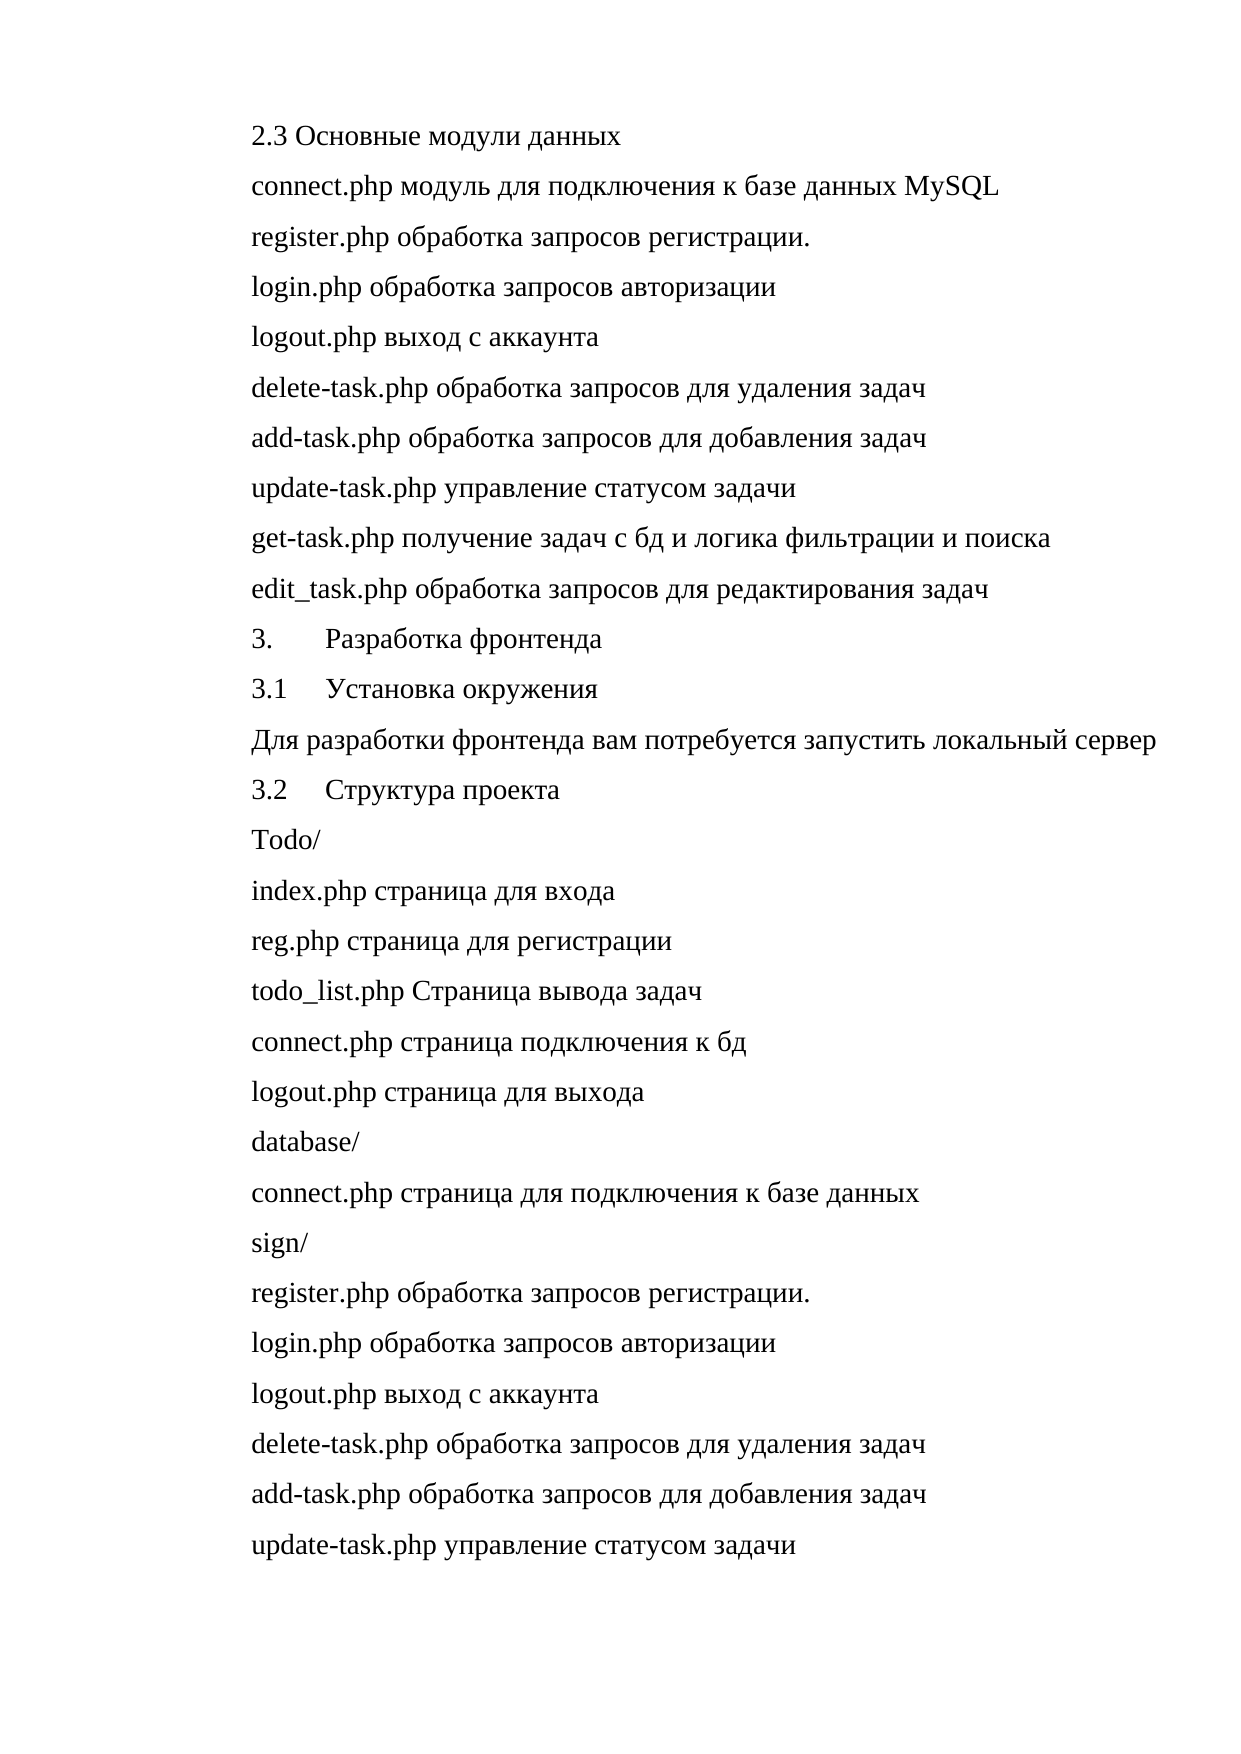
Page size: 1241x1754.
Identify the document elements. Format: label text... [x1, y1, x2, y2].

list todo_list.php Страница вывода задач [177, 973, 1181, 1007]
list logout.php выход с аккаунта [177, 1376, 1181, 1409]
list Разработка фронтенда [177, 621, 1181, 655]
list register.php обработка запросов регистрации. [177, 219, 1181, 252]
list connect.php страница для подключения к базе данных [177, 1175, 1181, 1208]
list delete-task.php обработка запросов для удаления задач [177, 370, 1181, 403]
list Установка окружения [177, 672, 1181, 705]
list сonnect.php модуль для подключения к базе данных MySQL [177, 168, 1181, 202]
list add-task.php обработка запросов для добавления задач [177, 1477, 1181, 1510]
list get-task.php получение задач с бд и логика фильтрации и поиска [177, 521, 1181, 554]
list connect.php страница подключения к бд [177, 1024, 1181, 1057]
list sign/ [177, 1225, 1181, 1258]
list index.php страница для входа [177, 873, 1181, 906]
list login.php обработка запросов авторизации [177, 269, 1181, 303]
list Todo/ [177, 822, 1181, 856]
list Структура проекта [177, 772, 1181, 806]
list update-task.php управление статусом задачи [177, 1527, 1181, 1560]
list edit_task.php обработка запросов для редактирования задач [177, 571, 1181, 604]
list add-task.php обработка запросов для добавления задач [177, 420, 1181, 453]
list register.php обработка запросов регистрации. [177, 1275, 1181, 1309]
list logout.php выход с аккаунта [177, 319, 1181, 353]
list database/ [177, 1124, 1181, 1158]
list logout.php страница для выхода [177, 1074, 1181, 1108]
list update-task.php управление статусом задачи [177, 470, 1181, 504]
text Для разработки фронтенда вам потребуется запустить локальный сервер [177, 722, 1181, 755]
text 2.3 Основные модули данных [177, 118, 1181, 152]
list reg.php страница для регистрации [177, 923, 1181, 957]
list login.php обработка запросов авторизации [177, 1326, 1181, 1359]
list delete-task.php обработка запросов для удаления задач [177, 1426, 1181, 1460]
